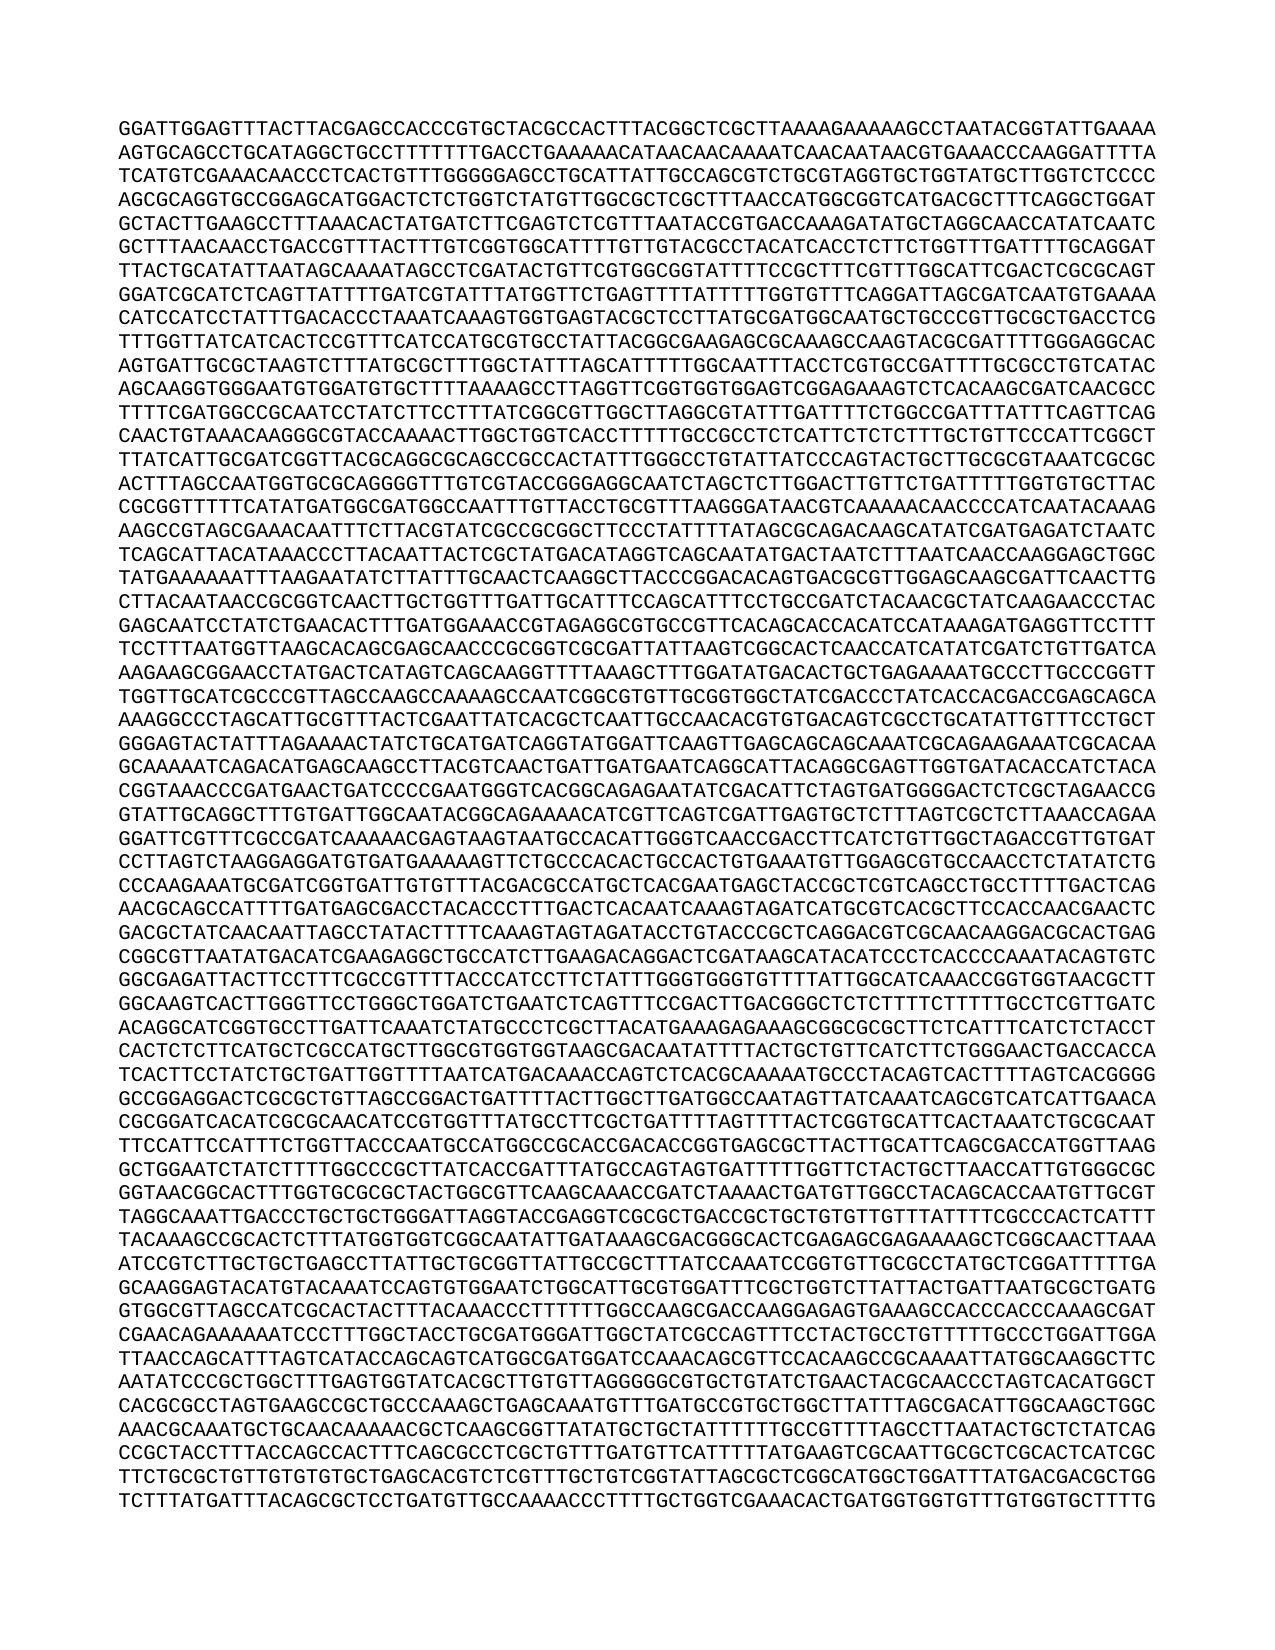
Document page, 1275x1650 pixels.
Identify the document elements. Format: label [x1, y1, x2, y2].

text [118, 118, 1157, 1513]
